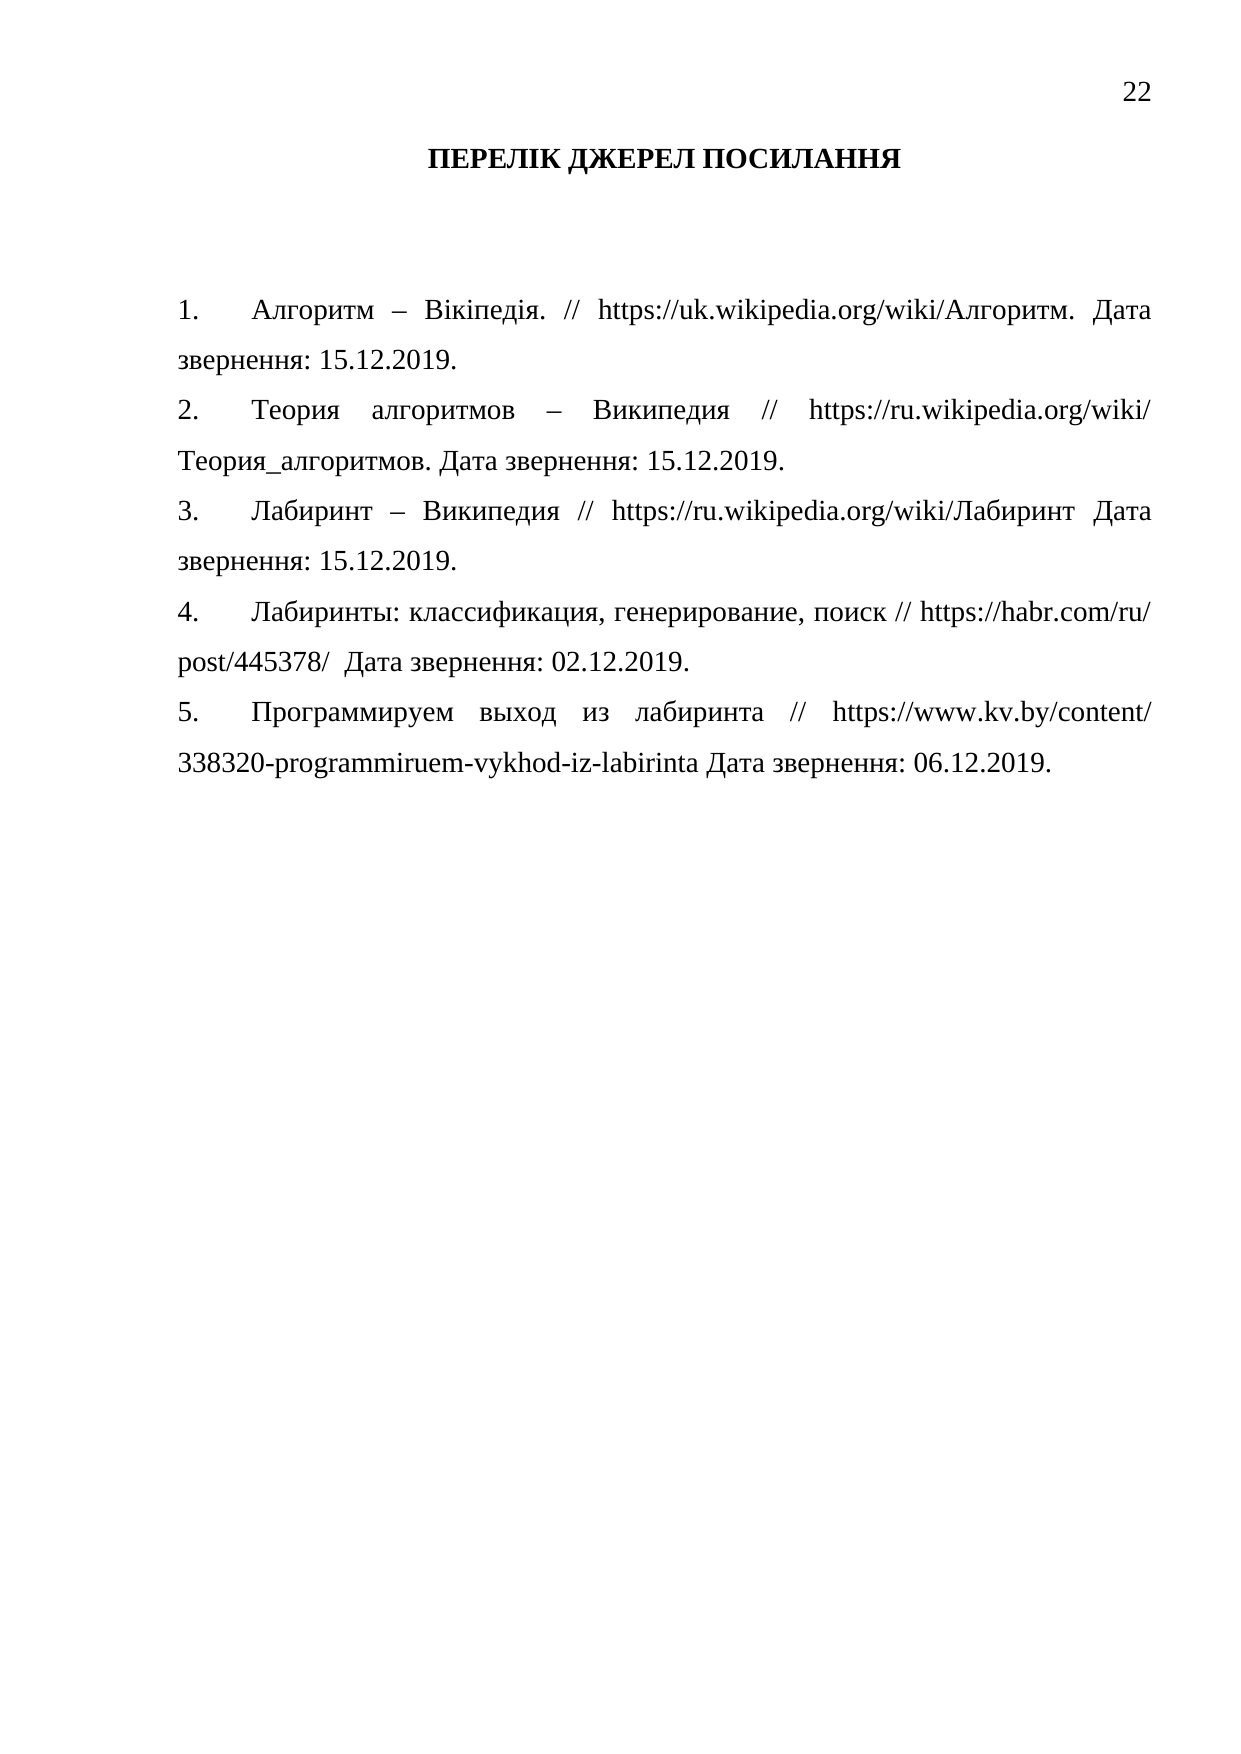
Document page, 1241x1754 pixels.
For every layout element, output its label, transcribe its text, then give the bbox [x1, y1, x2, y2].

subtitle ПЕРЕЛІК ДЖЕРЕЛ ПОСИЛАННЯ [177, 141, 1152, 174]
list Лабиринт – Википедия // https://ru.wikipedia.org/wiki/Лабиринт Дата звернення: 15.12.2019. [177, 493, 1152, 577]
list Программируем выход из лабиринта // https://www.kv.by/content/ 338320-programmiruem-vykhod-iz-labirinta Дата звернення: 06.12.2019. [177, 694, 1152, 778]
list Алгоритм – Вікіпедія. // https://uk.wikipedia.org/wiki/Алгоритм. Дата звернення: 15.12.2019. [177, 292, 1152, 376]
list Лабиринты: классификация, генерирование, поиск // https://habr.com/ru/ post/445378/ Дата звернення: 02.12.2019. [177, 594, 1152, 678]
list Теория алгоритмов – Википедия // https://ru.wikipedia.org/wiki/ Теория_алгоритмов. Дата звернення: 15.12.2019. [177, 392, 1152, 476]
